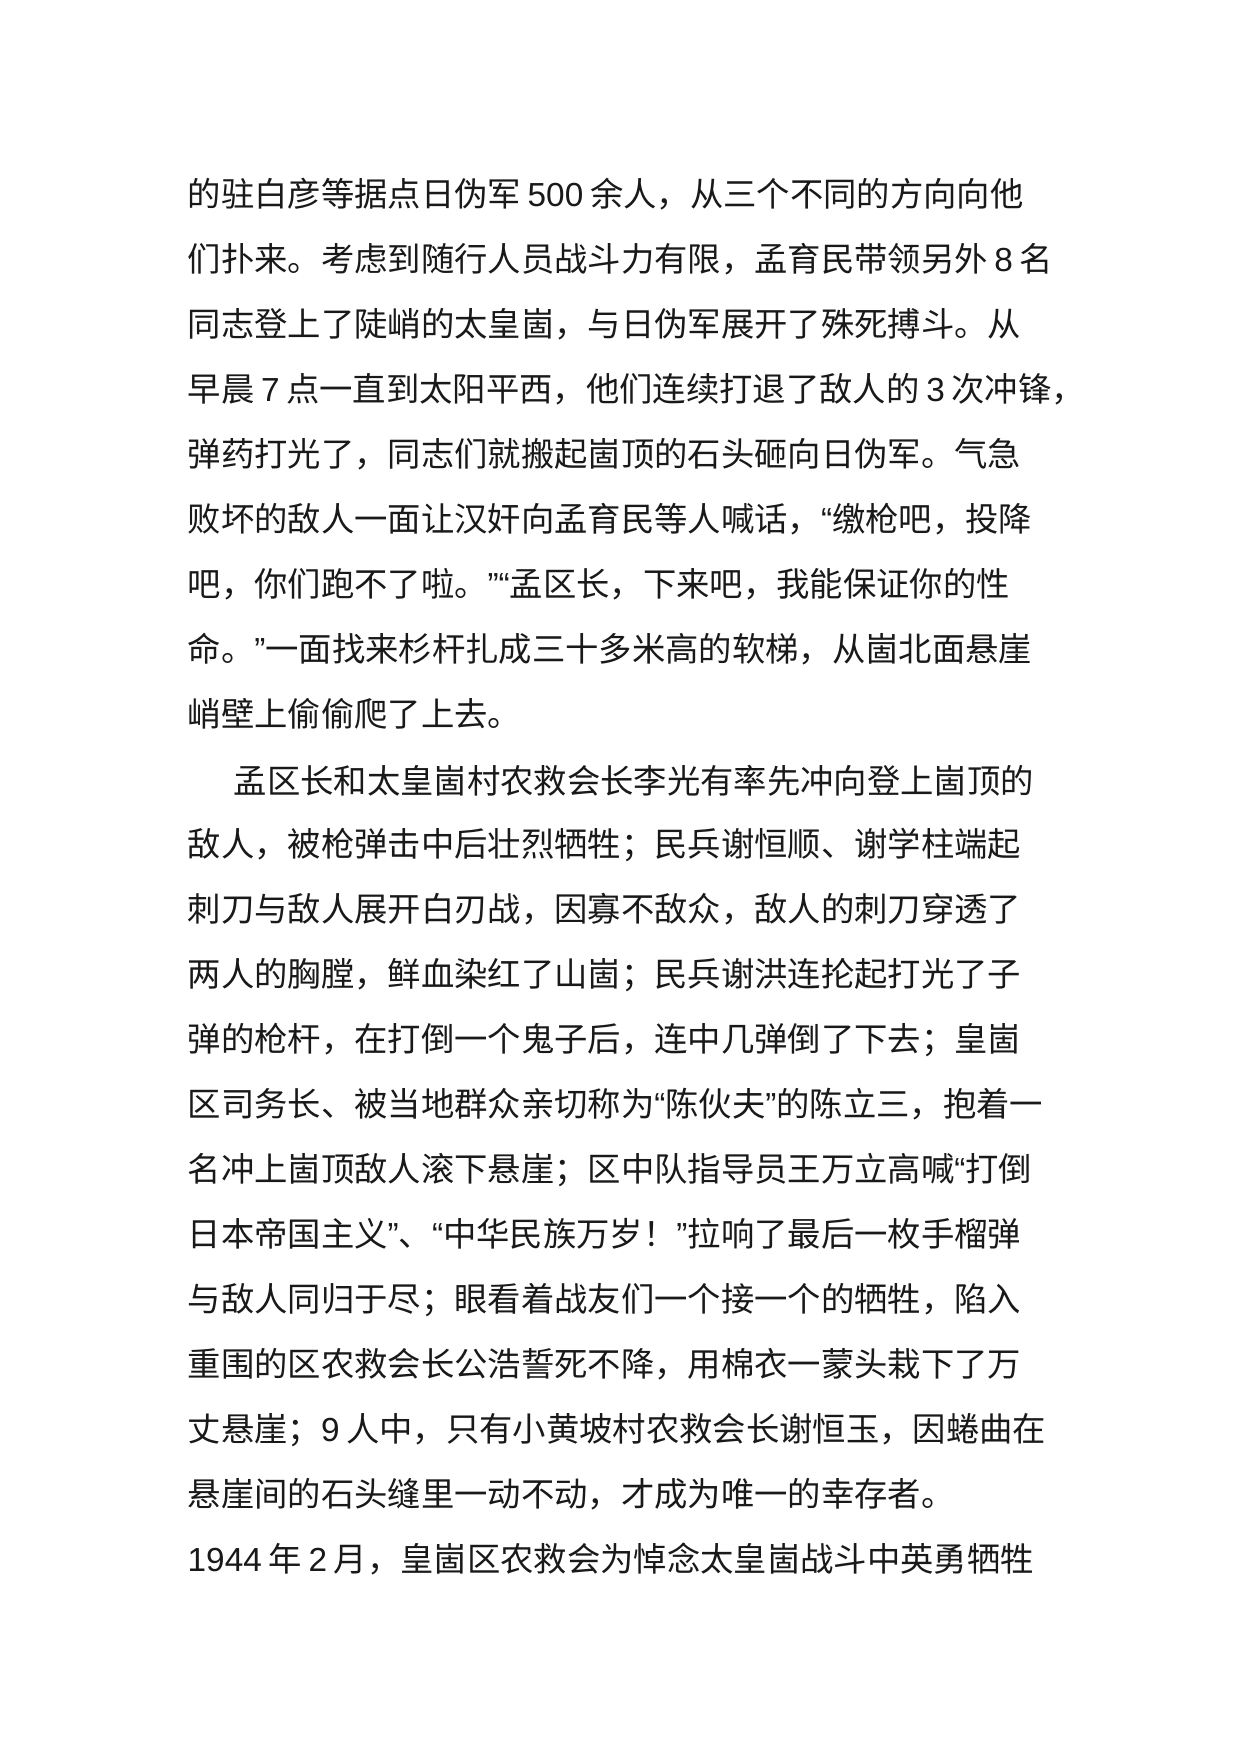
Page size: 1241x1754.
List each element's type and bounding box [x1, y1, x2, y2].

text [187, 162, 1053, 1592]
